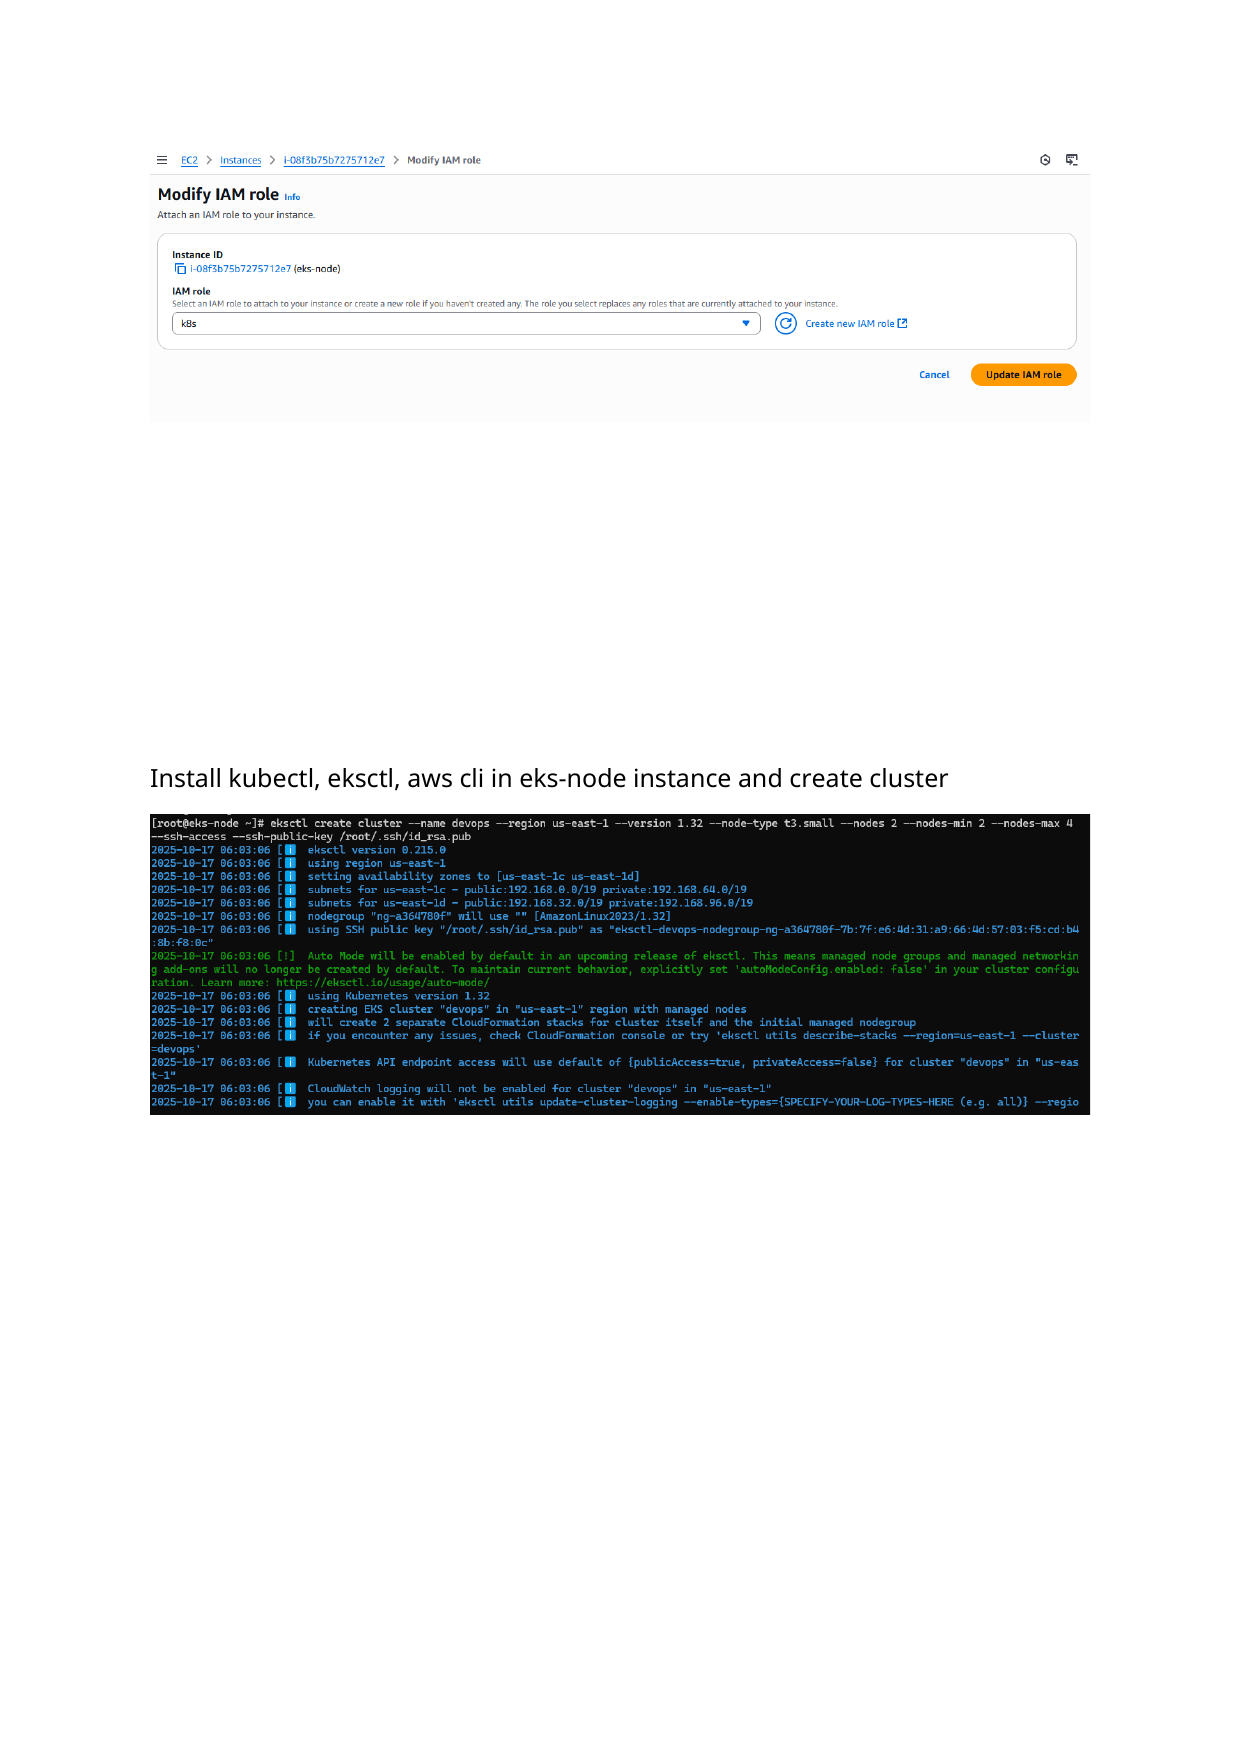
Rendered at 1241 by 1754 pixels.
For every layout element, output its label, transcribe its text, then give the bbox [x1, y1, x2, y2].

text Install kubectl, eksctl, aws cli in eks-node instance and create cluster [150, 761, 1090, 795]
picture [150, 150, 1091, 422]
picture [150, 814, 1091, 1115]
